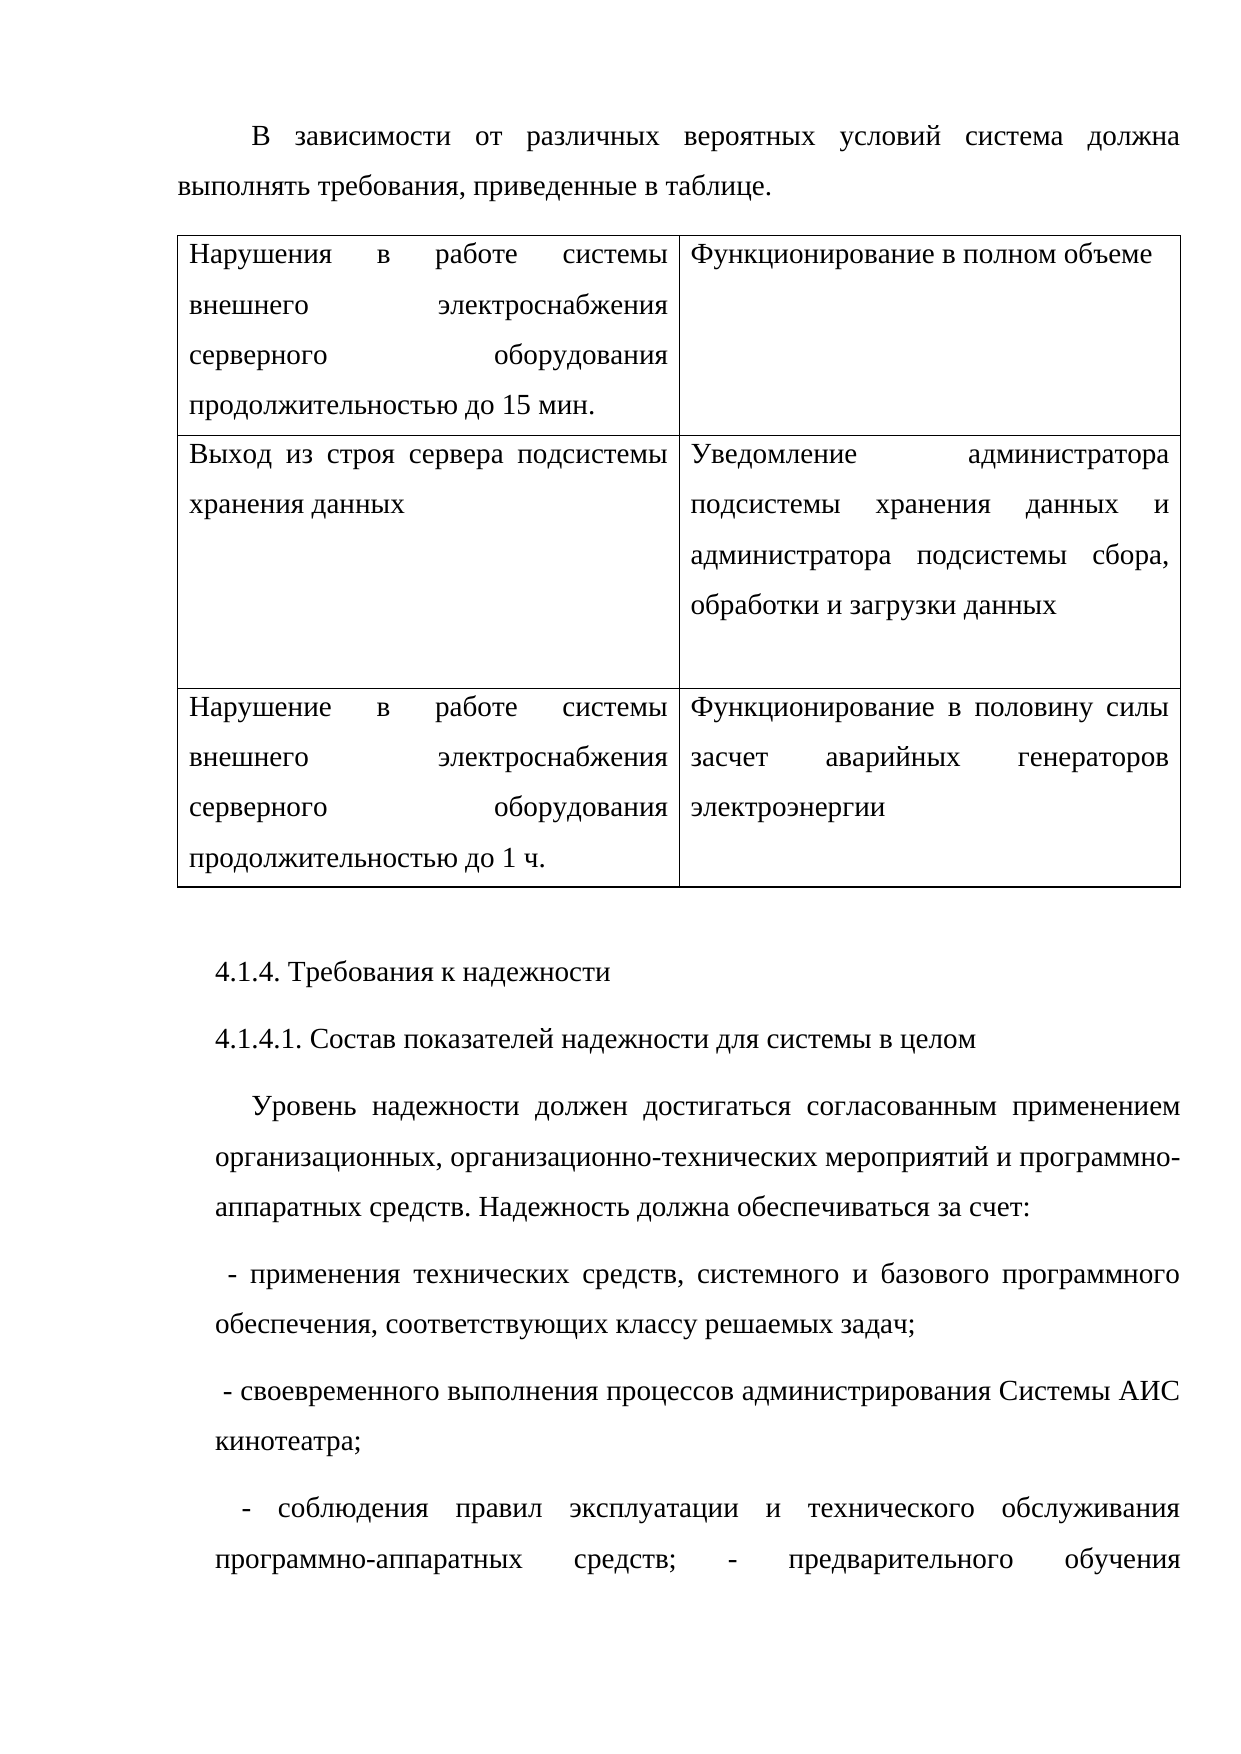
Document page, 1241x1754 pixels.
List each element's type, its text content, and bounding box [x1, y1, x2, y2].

text В зависимости от различных вероятных условий система должна выполнять требования, приведенные в таблице. [177, 118, 1181, 202]
table_header Нарушения в работе системы внешнего электроснабжения серверного оборудования продолжительностью до 15 мин. [178, 236, 679, 435]
text 4.1.4. Требования к надежности [215, 954, 1181, 988]
table_cell Уведомление администратора подсистемы хранения данных и администратора подсистемы сбора, обработки и загрузки данных [680, 436, 1180, 688]
text - своевременного выполнения процессов администрирования Системы АИС кинотеатра; [215, 1373, 1181, 1457]
text 4.1.4.1. Состав показателей надежности для системы в целом [215, 1021, 1181, 1055]
text - применения технических средств, системного и базового программного обеспечения, соответствующих классу решаемых задач; [215, 1256, 1181, 1340]
table_header Функционирование в полном объеме [680, 236, 1180, 435]
table_cell Функционирование в половину силы засчет аварийных генераторов электроэнергии [680, 689, 1180, 886]
text Уровень надежности должен достигаться согласованным применением организационных, организационно-технических мероприятий и программно-аппаратных средств. Надежность должна обеспечиваться за счет: [215, 1088, 1181, 1222]
table_cell Нарушение в работе системы внешнего электроснабжения серверного оборудования продолжительностью до 1 ч. [178, 689, 679, 886]
table_cell Выход из строя сервера подсистемы хранения данных [178, 436, 679, 688]
